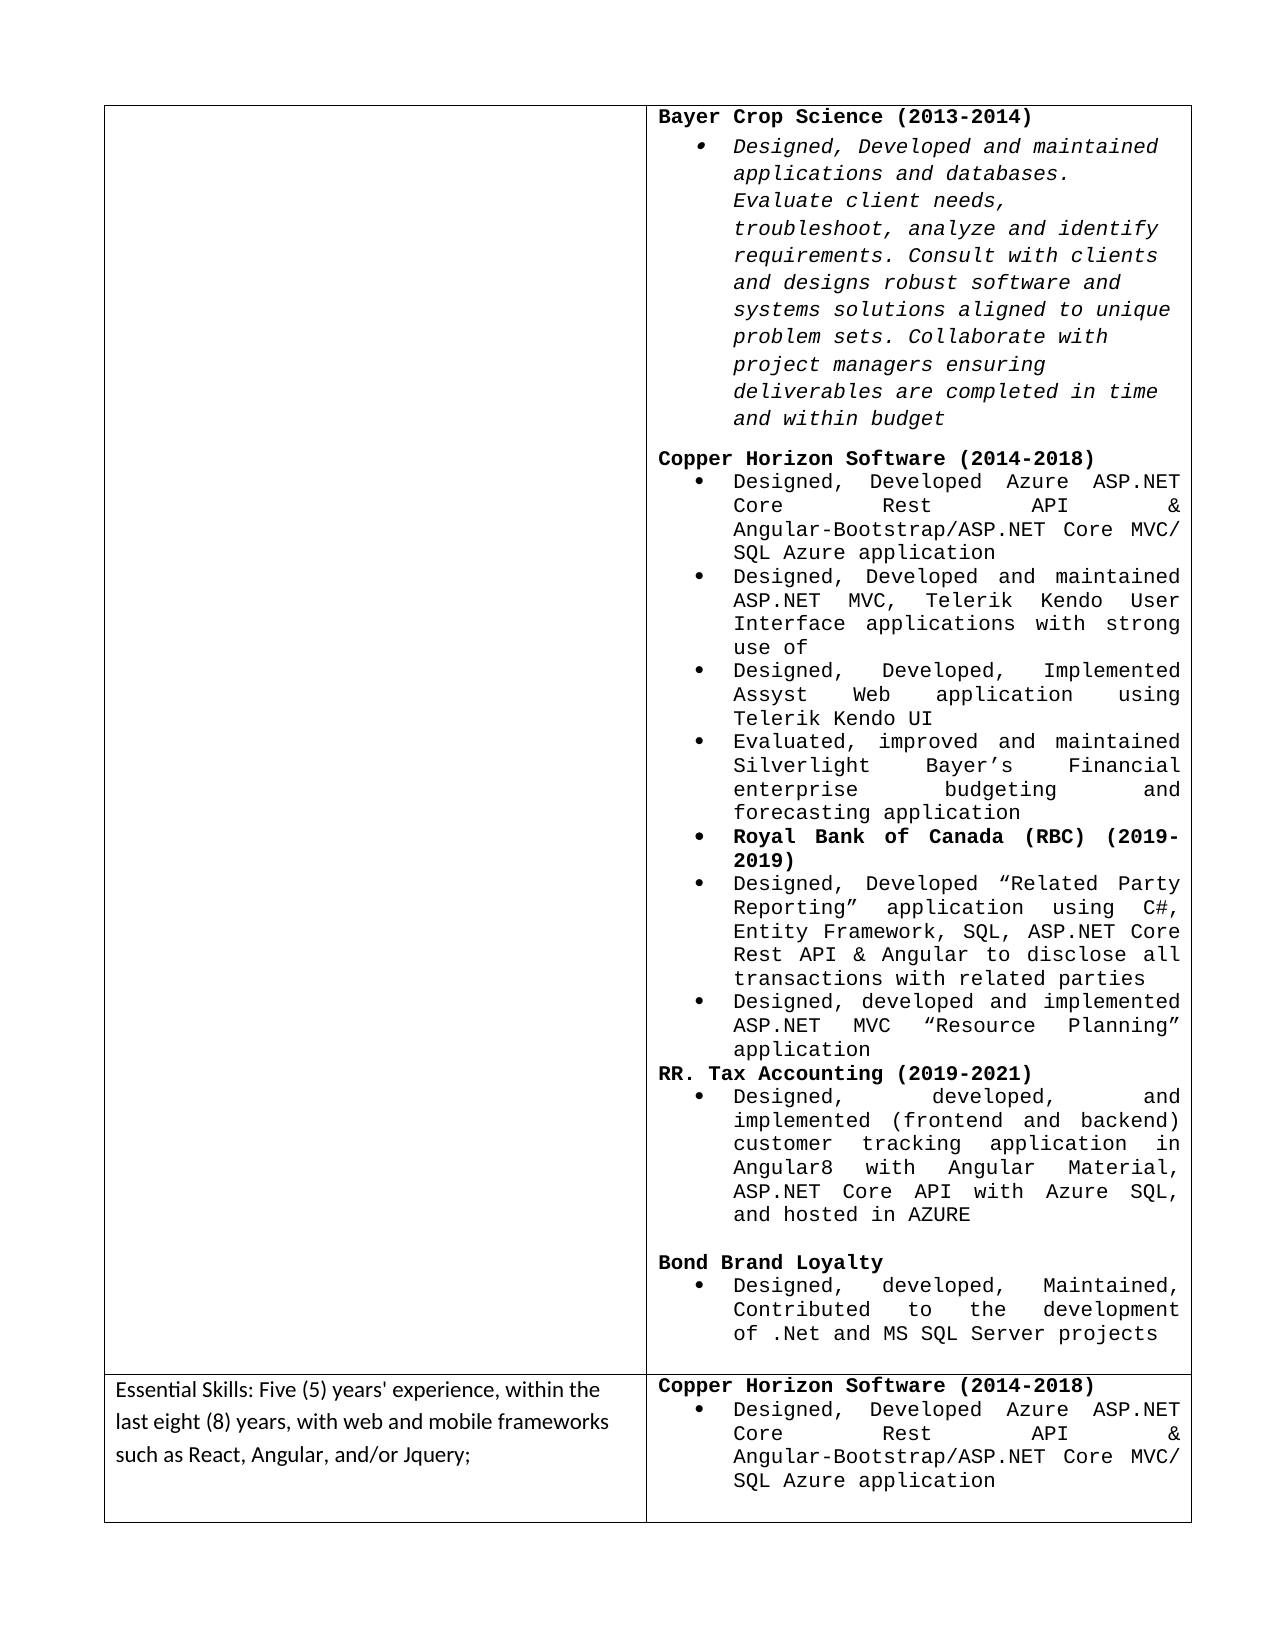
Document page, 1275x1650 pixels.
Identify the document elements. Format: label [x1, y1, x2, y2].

table_cell [647, 1375, 1191, 1522]
table_cell [647, 106, 1191, 1374]
table_cell [105, 106, 646, 1374]
table_cell [105, 1375, 646, 1522]
